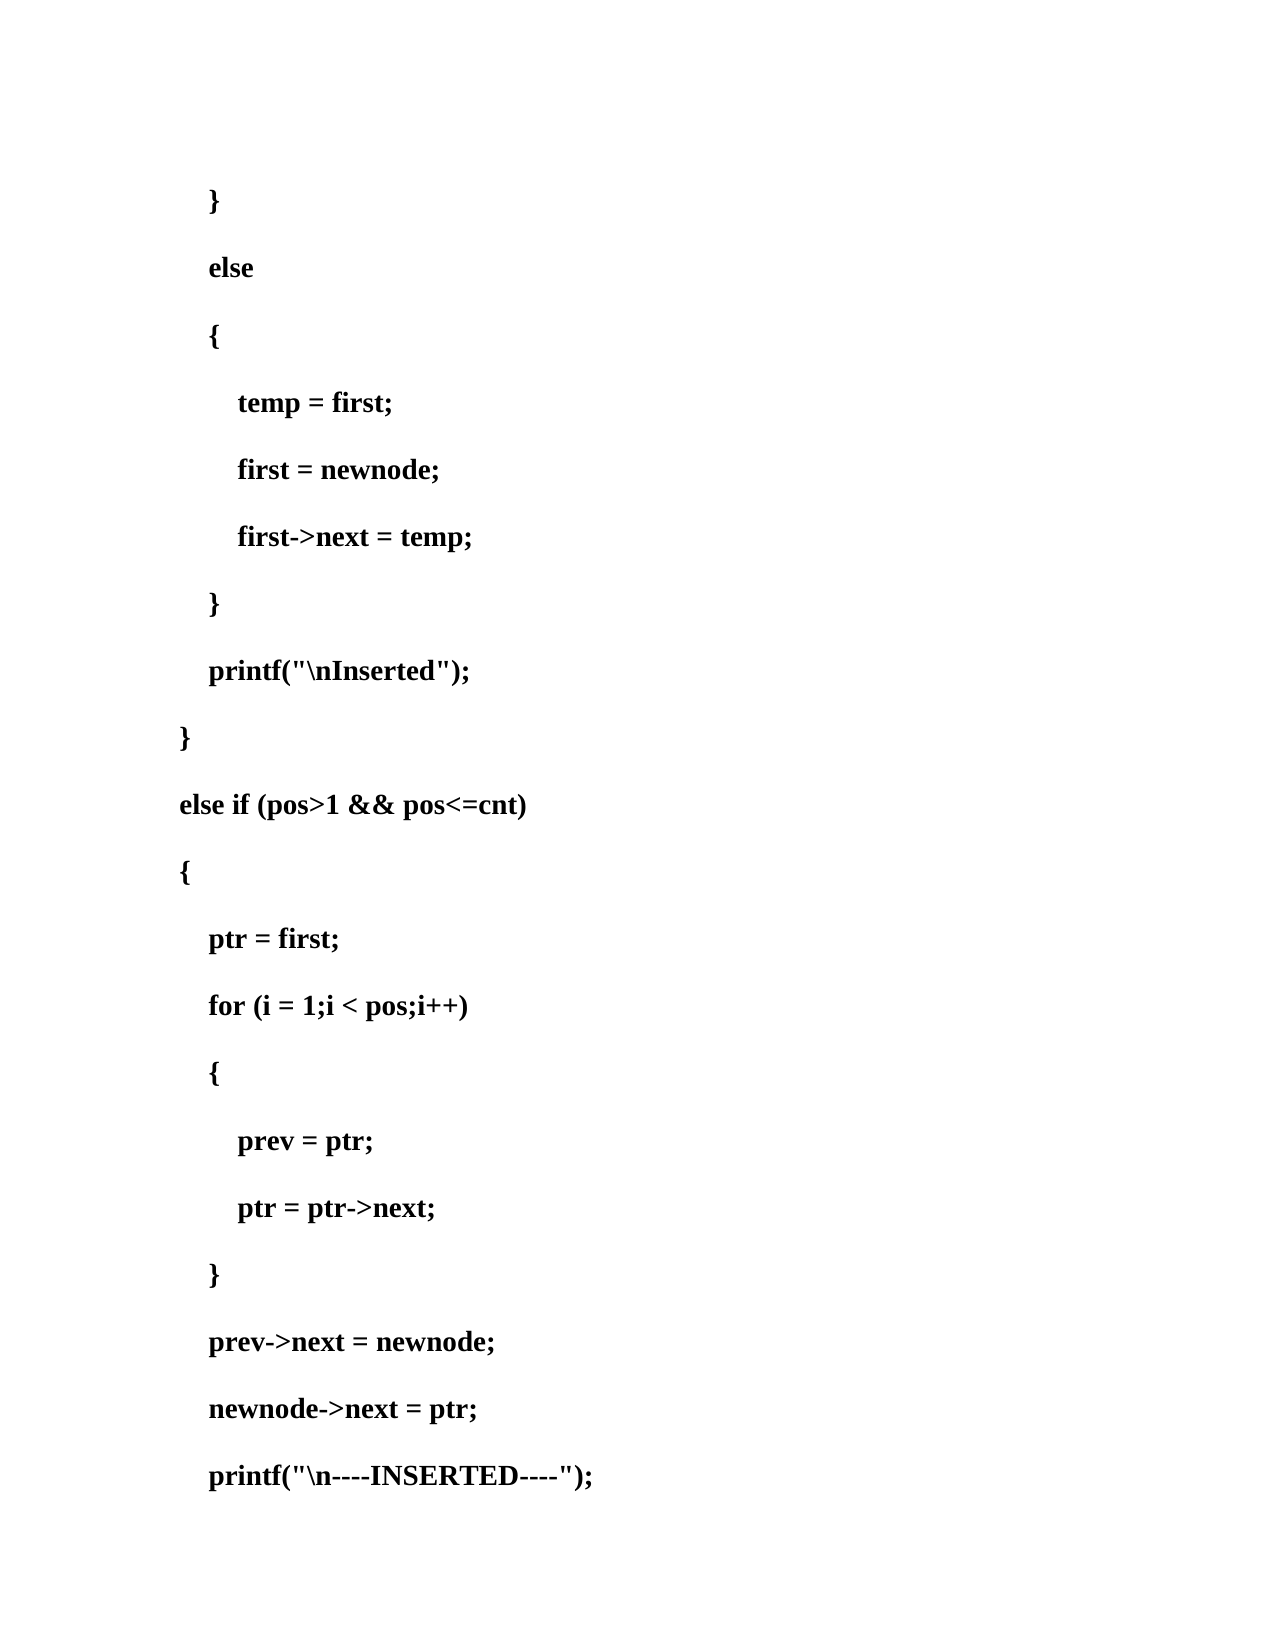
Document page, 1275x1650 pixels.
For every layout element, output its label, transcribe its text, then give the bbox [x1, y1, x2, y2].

text first = newnode; [150, 452, 1125, 485]
text } [150, 586, 1125, 619]
text ptr = ptr->next; [150, 1190, 1125, 1223]
text } [150, 720, 1125, 754]
text ptr = first; [150, 921, 1125, 955]
text { [150, 1056, 1125, 1089]
text prev = ptr; [150, 1123, 1125, 1156]
text newnode->next = ptr; [150, 1391, 1125, 1424]
text prev->next = newnode; [150, 1324, 1125, 1357]
text first->next = temp; [150, 519, 1125, 552]
text printf("\nInserted"); [150, 653, 1125, 687]
text else if (pos>1 && pos<=cnt) [150, 787, 1125, 821]
text } [150, 183, 1125, 217]
text } [150, 1257, 1125, 1290]
text temp = first; [150, 385, 1125, 418]
text printf("\n----INSERTED----"); [150, 1458, 1125, 1492]
text { [150, 854, 1125, 888]
text else [150, 251, 1125, 284]
text { [150, 318, 1125, 351]
text for (i = 1;i < pos;i++) [150, 988, 1125, 1022]
